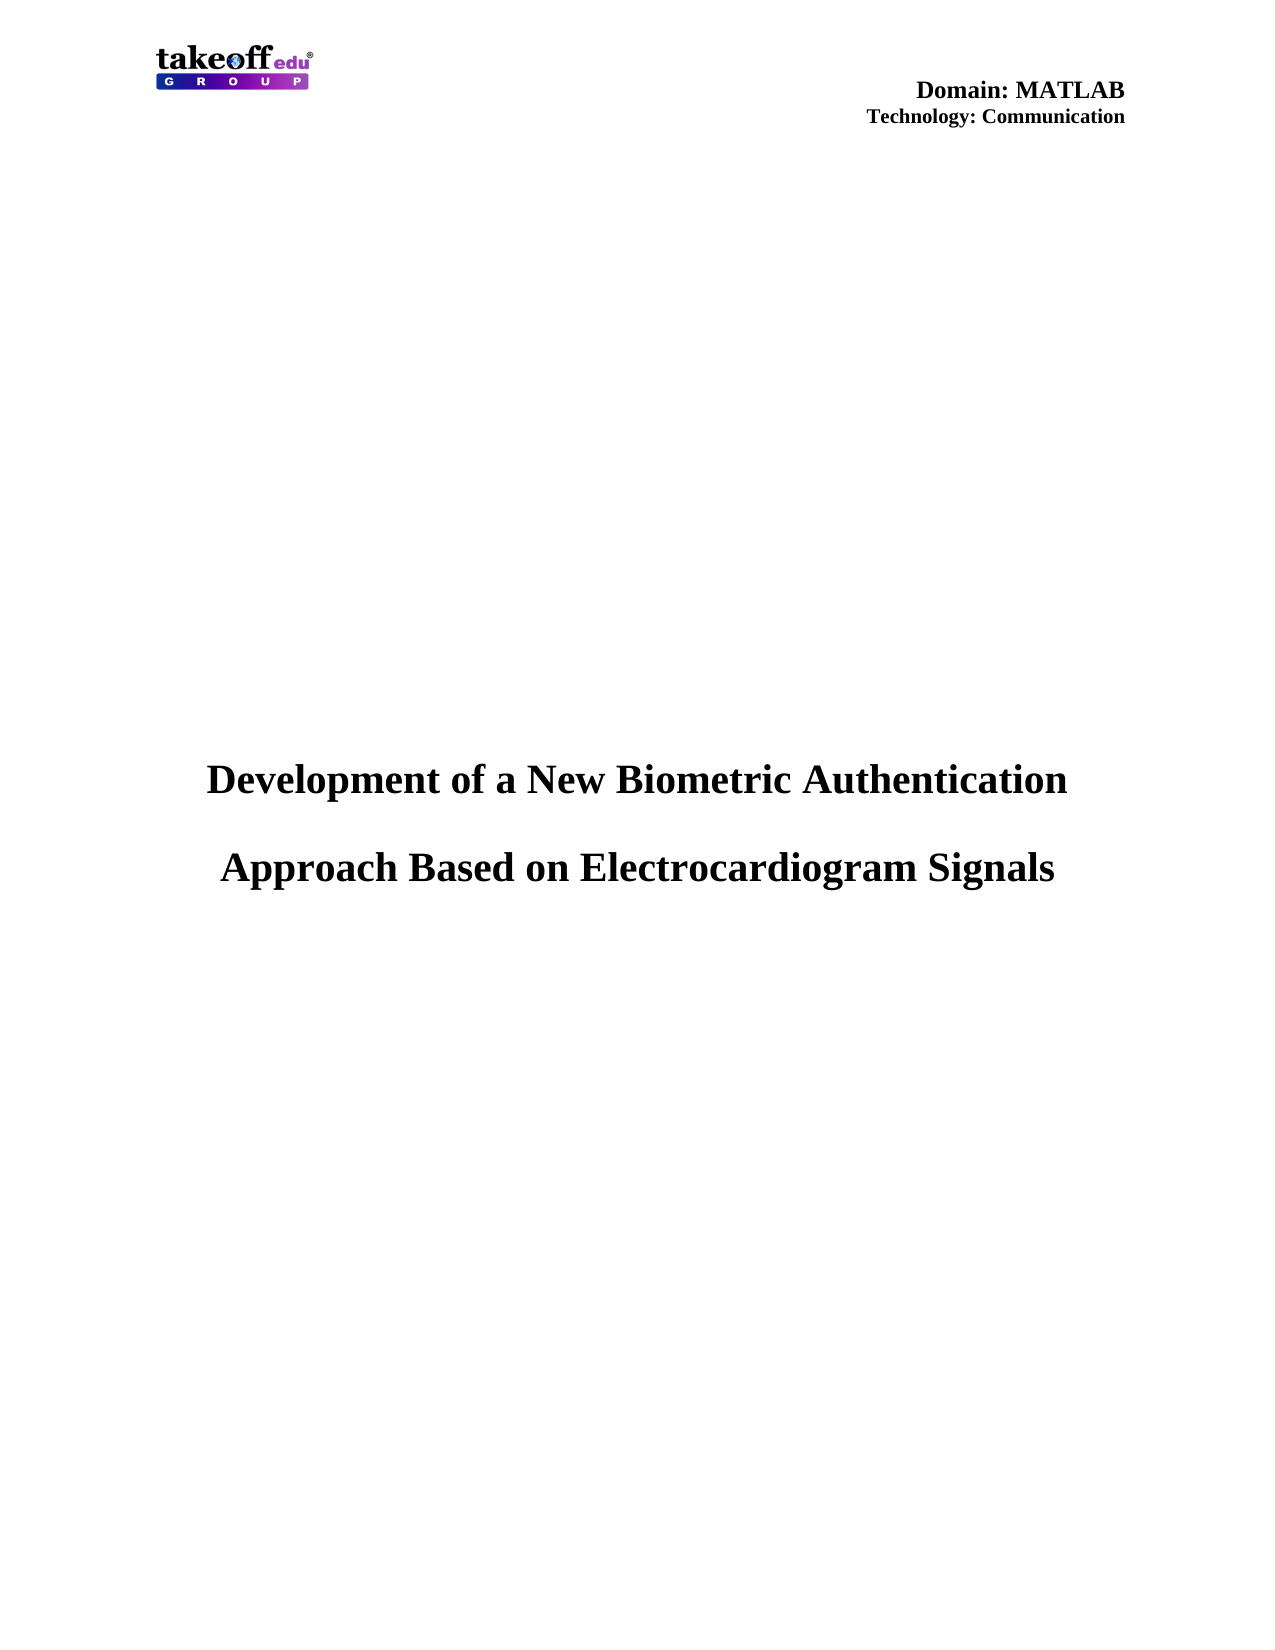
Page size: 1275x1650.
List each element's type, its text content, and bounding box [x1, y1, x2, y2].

text Development of a New Biometric Authentication [150, 754, 1125, 802]
picture [154, 42, 315, 96]
text Approach Based on Electrocardiogram Signals [150, 843, 1125, 891]
